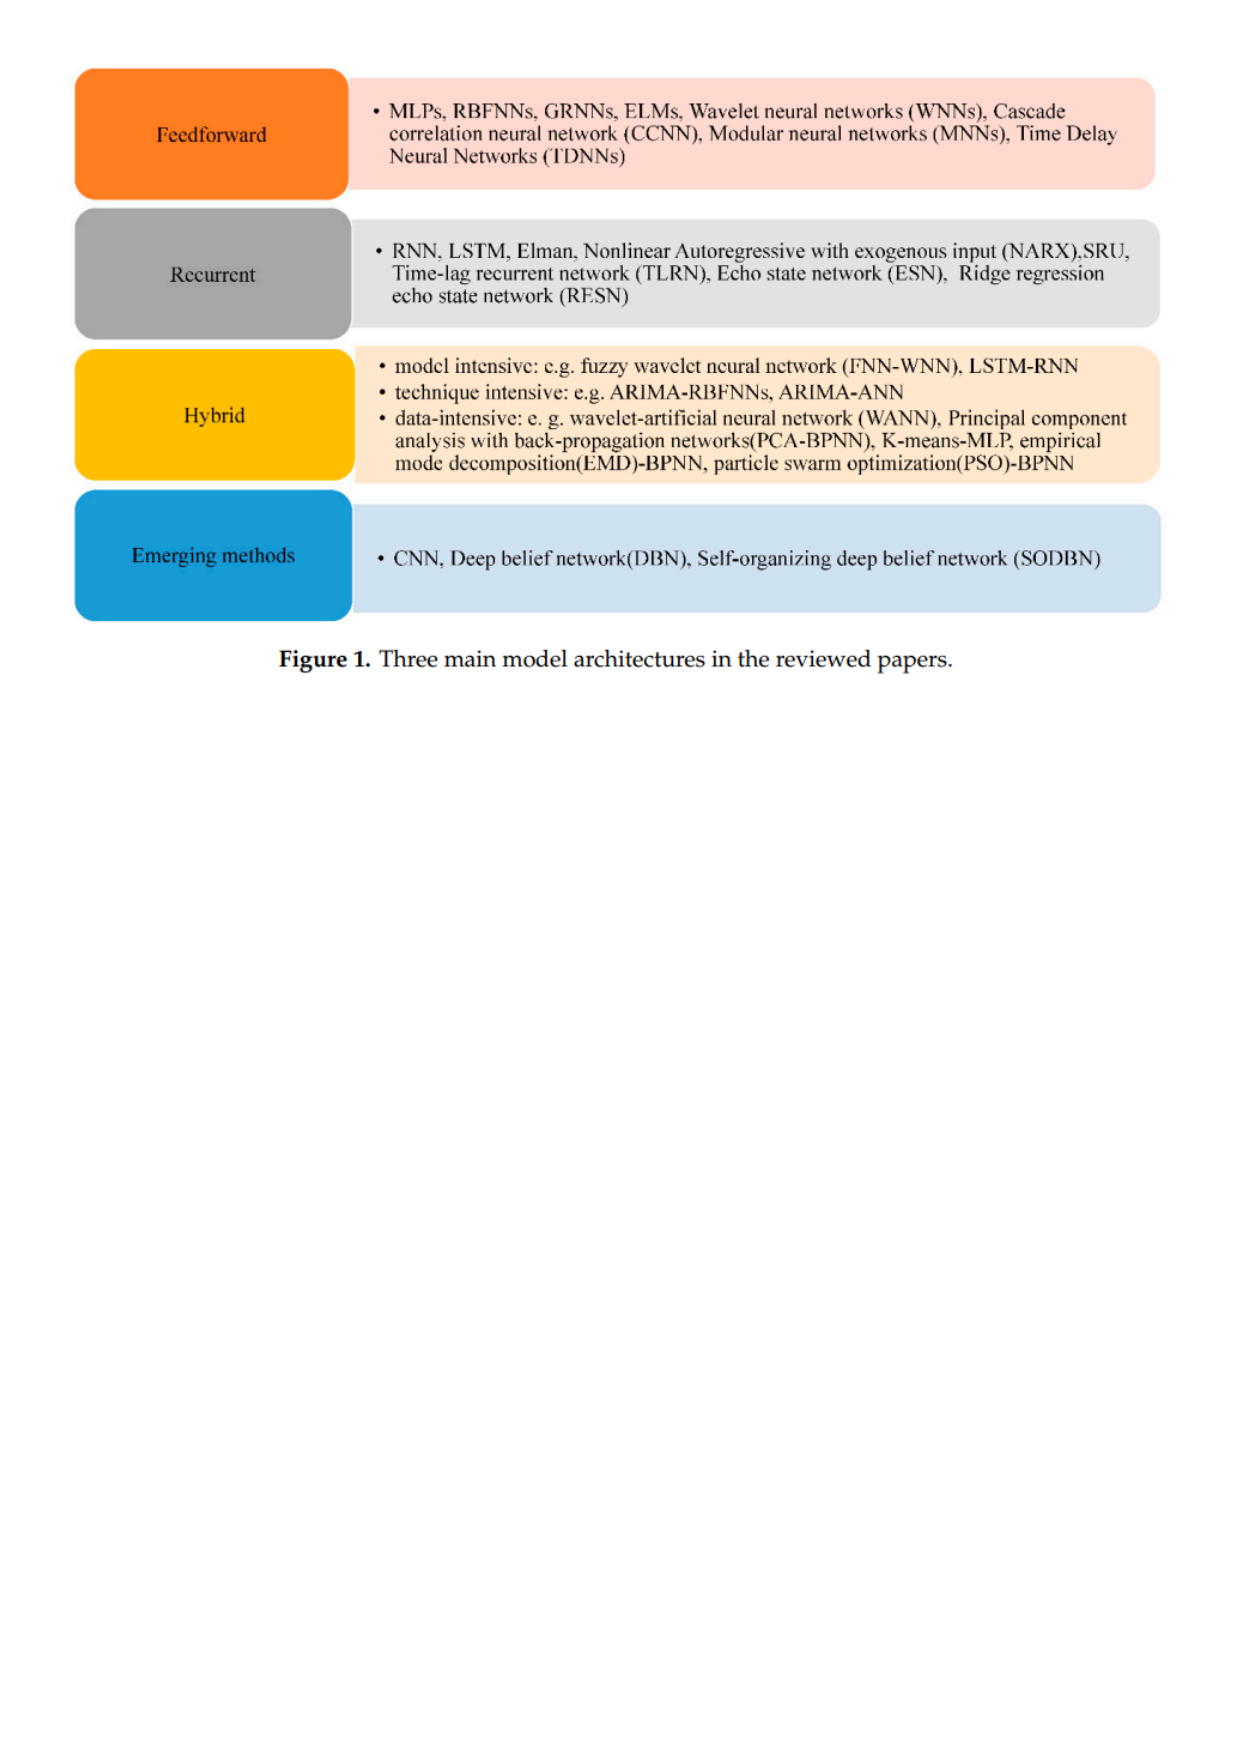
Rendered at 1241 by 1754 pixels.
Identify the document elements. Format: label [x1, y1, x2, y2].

picture [59, 59, 1182, 687]
